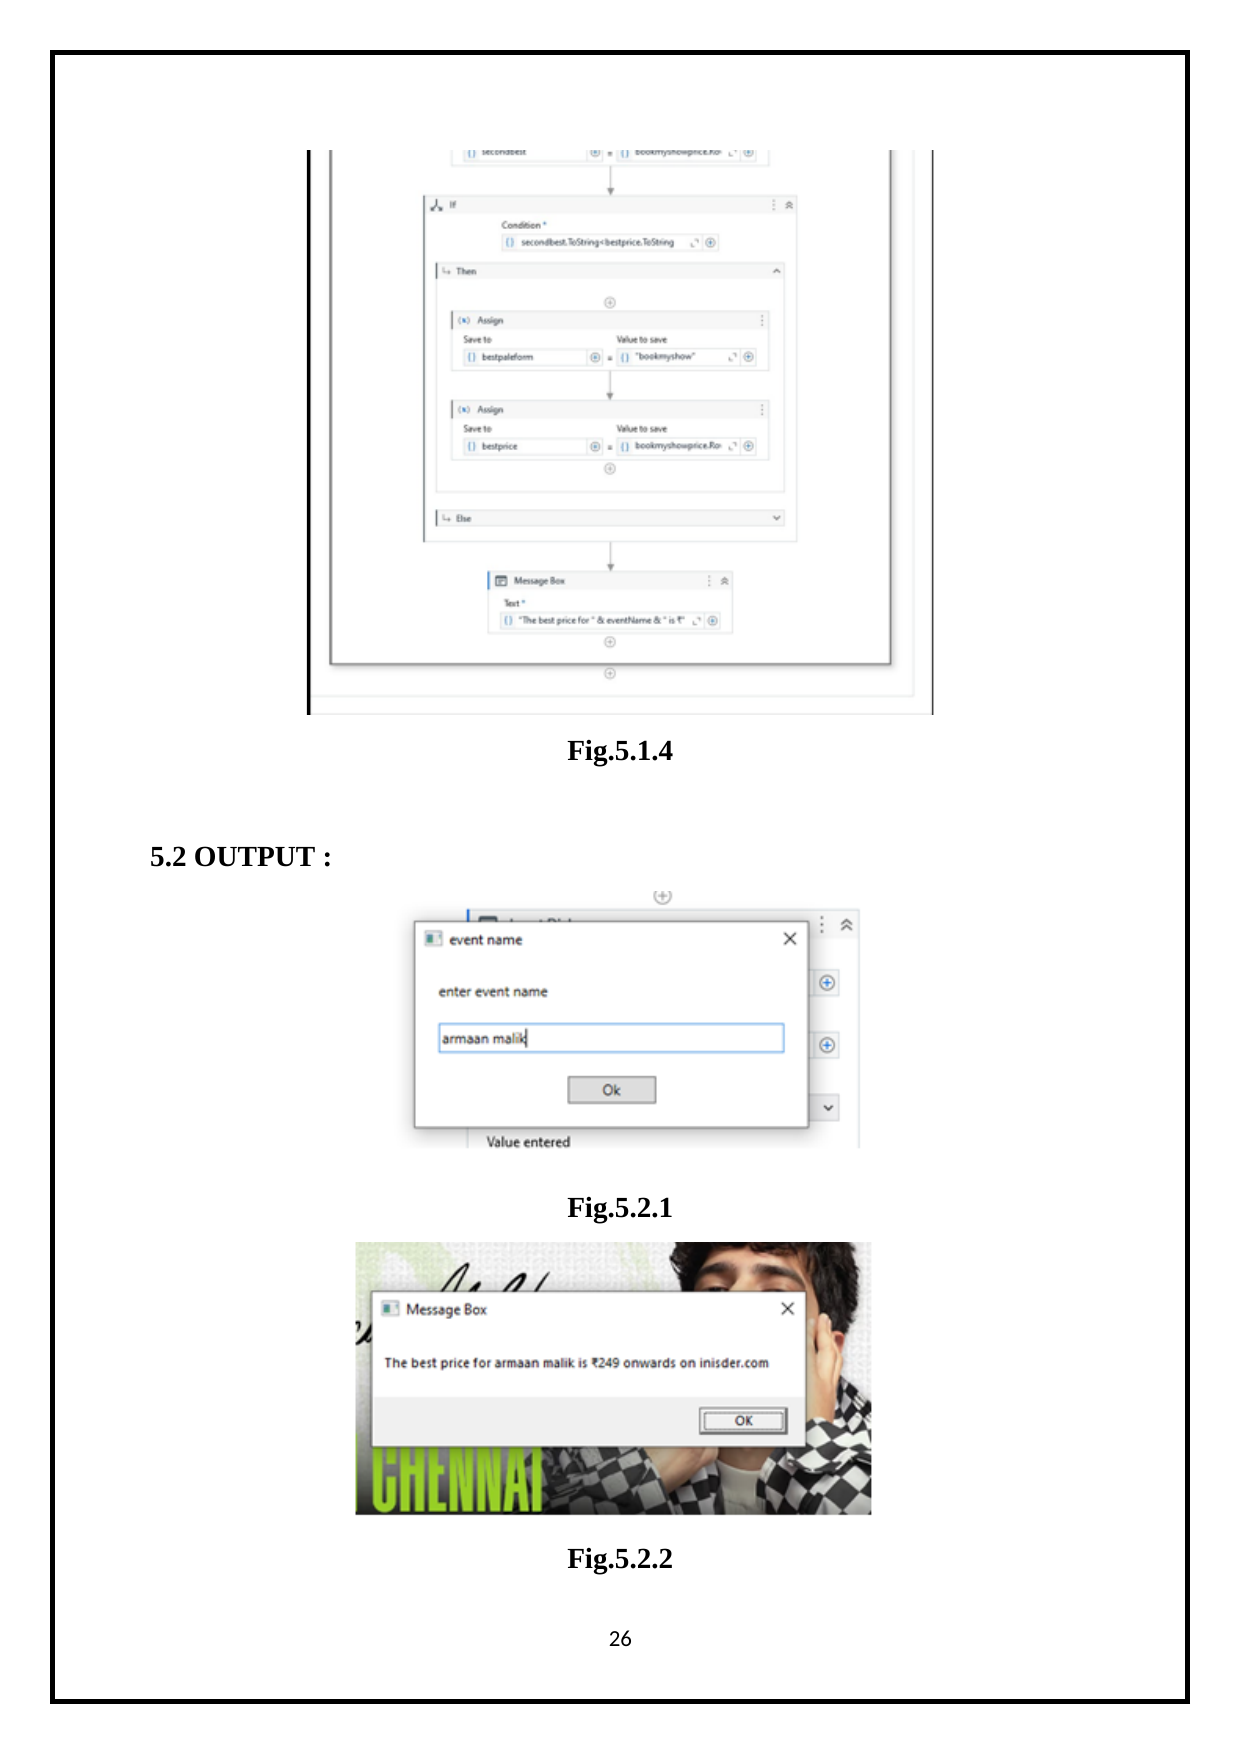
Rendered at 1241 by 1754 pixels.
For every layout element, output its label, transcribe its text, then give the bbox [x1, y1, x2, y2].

text Fig.5.2.2 [150, 1542, 1090, 1575]
picture [306, 150, 934, 715]
picture [361, 891, 879, 1172]
text Fig.5.2.1 [150, 1190, 1090, 1224]
text Fig.5.1.4 [150, 733, 1090, 767]
picture [348, 1242, 892, 1523]
text 5.2 OUTPUT : [150, 839, 1090, 872]
